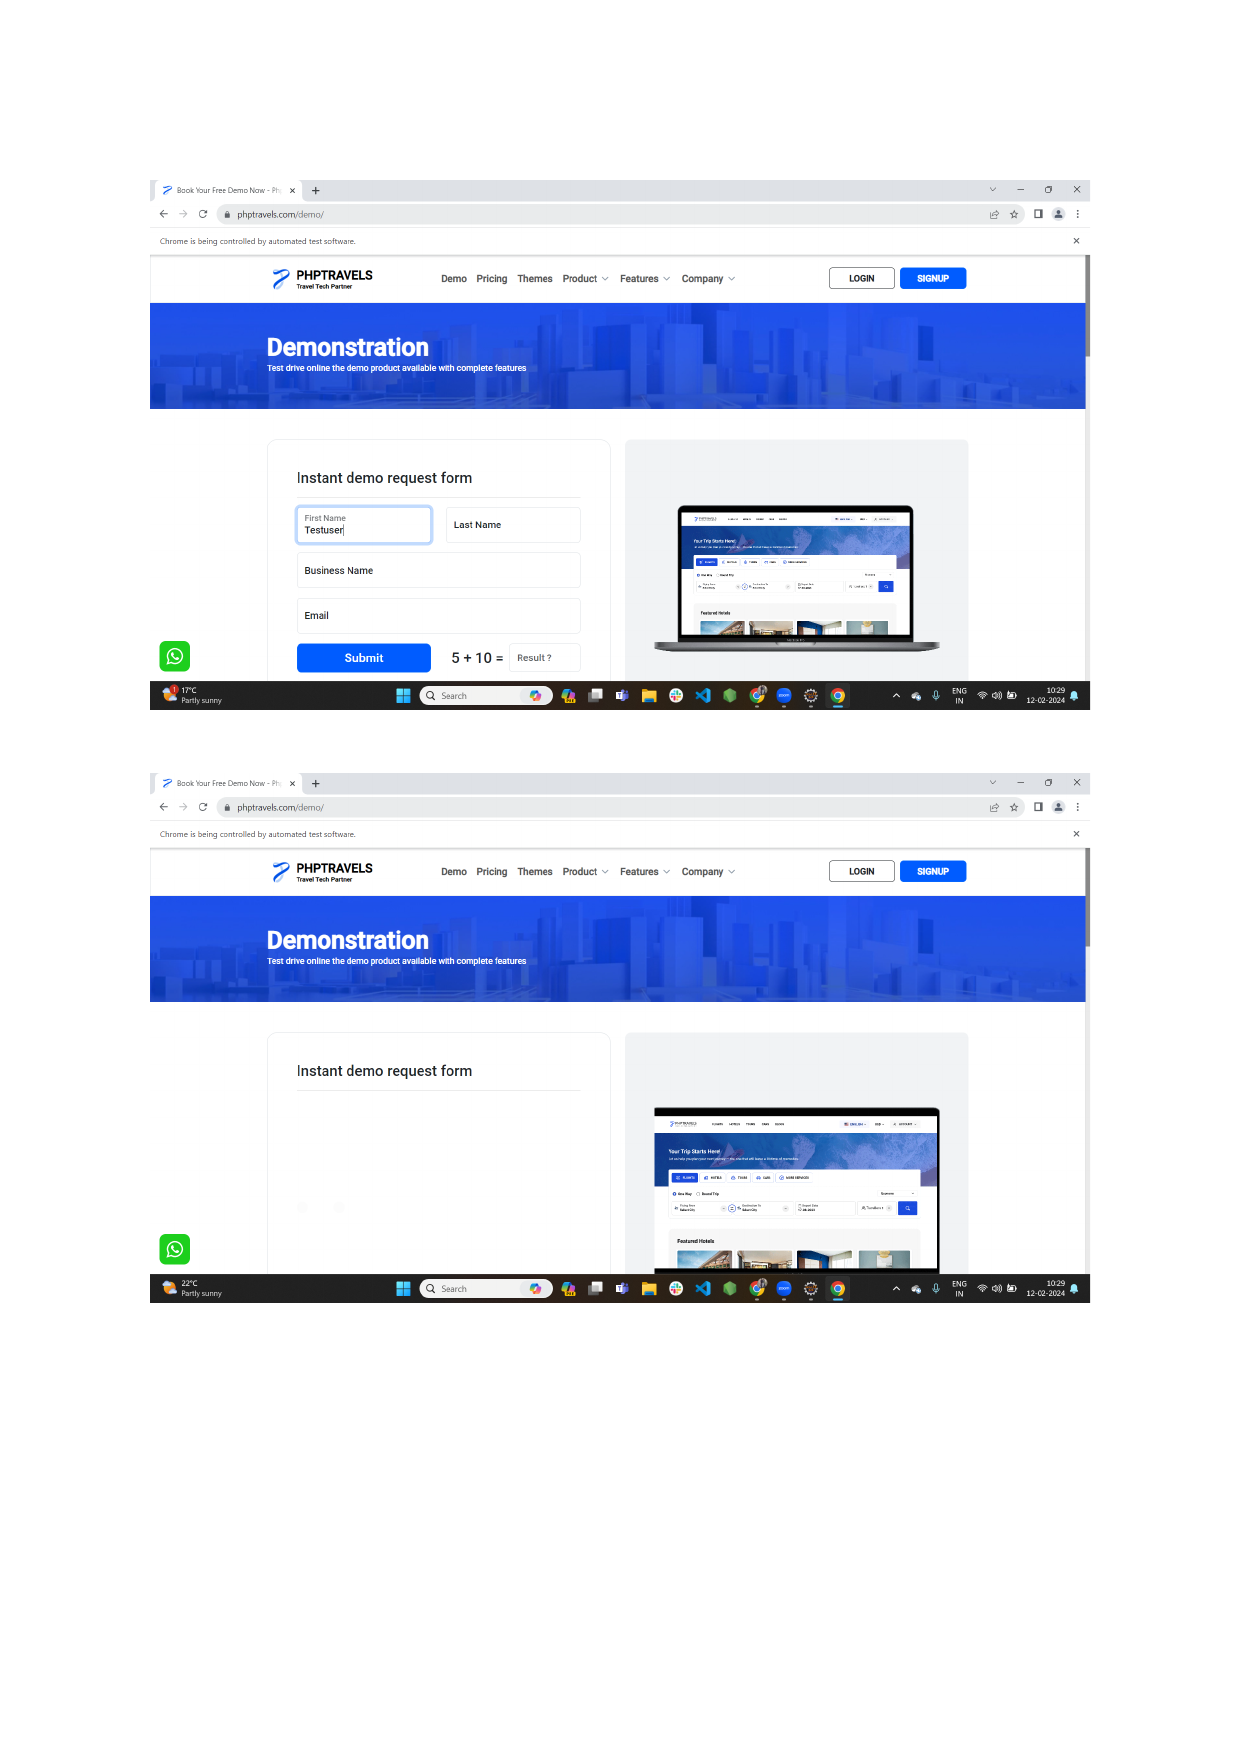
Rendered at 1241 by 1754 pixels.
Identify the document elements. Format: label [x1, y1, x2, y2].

picture [150, 773, 1091, 1303]
picture [150, 180, 1091, 710]
